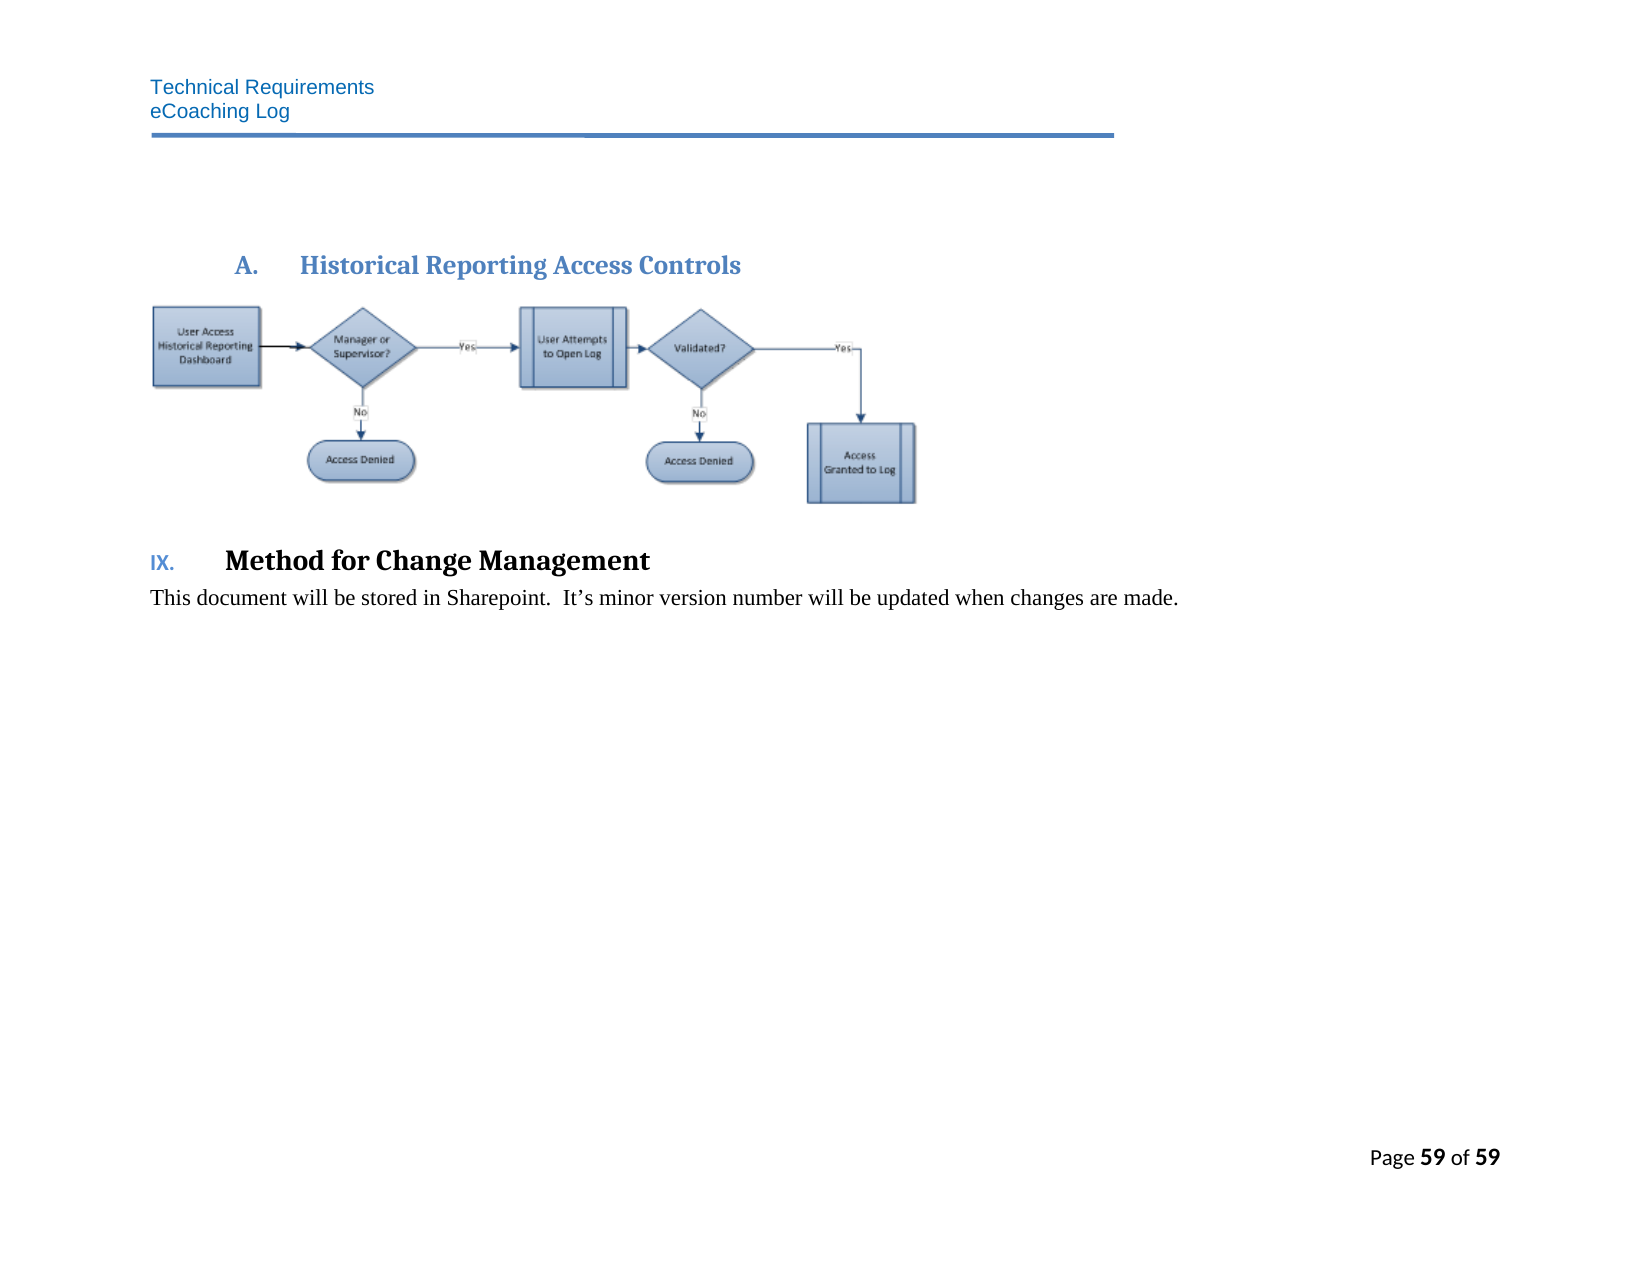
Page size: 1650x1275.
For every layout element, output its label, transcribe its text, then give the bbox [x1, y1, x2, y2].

subtitle Method for Change Management [150, 544, 1500, 578]
text This document will be stored in Sharepoint. It’s minor version number will be updated when changes are made. [150, 584, 1500, 610]
picture [150, 286, 934, 520]
subtitle Historical Reporting Access Controls [234, 250, 1500, 281]
